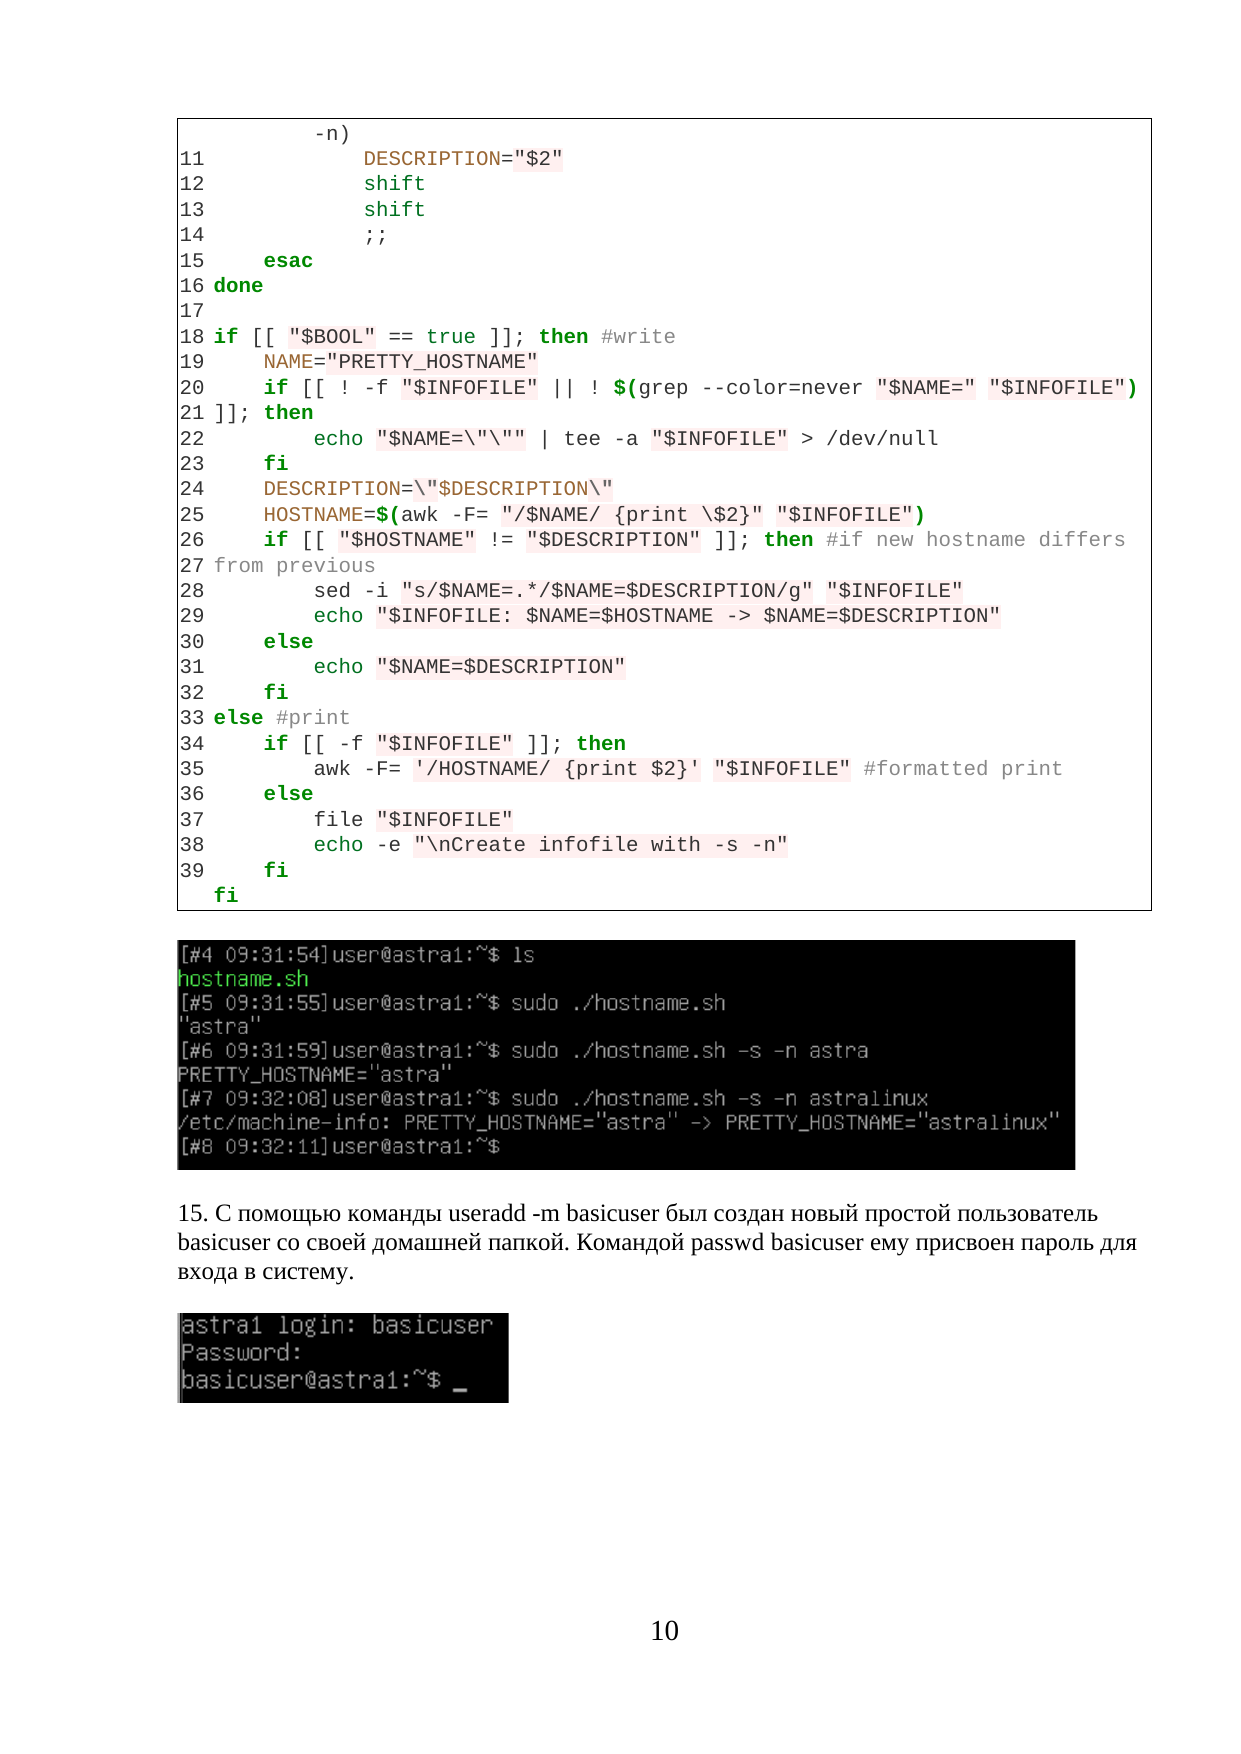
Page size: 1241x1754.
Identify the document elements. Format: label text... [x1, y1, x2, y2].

picture [177, 1313, 509, 1403]
picture [177, 940, 1076, 1170]
text 15. С помощью команды useradd -m basicuser был создан новый простой пользователь basicuser со своей домашней папкой. Командой passwd basicuser ему присвоен пароль для входа в систему. [177, 1198, 1152, 1285]
table_header 1 2 3 4 5 6 7 8 9 10 11 12 13 14 15 16 17 18 19 20 21 22 23 24 25 26 27 28 29 30 31 32 33 34 35 36 37 38 39 [178, 119, 212, 910]
